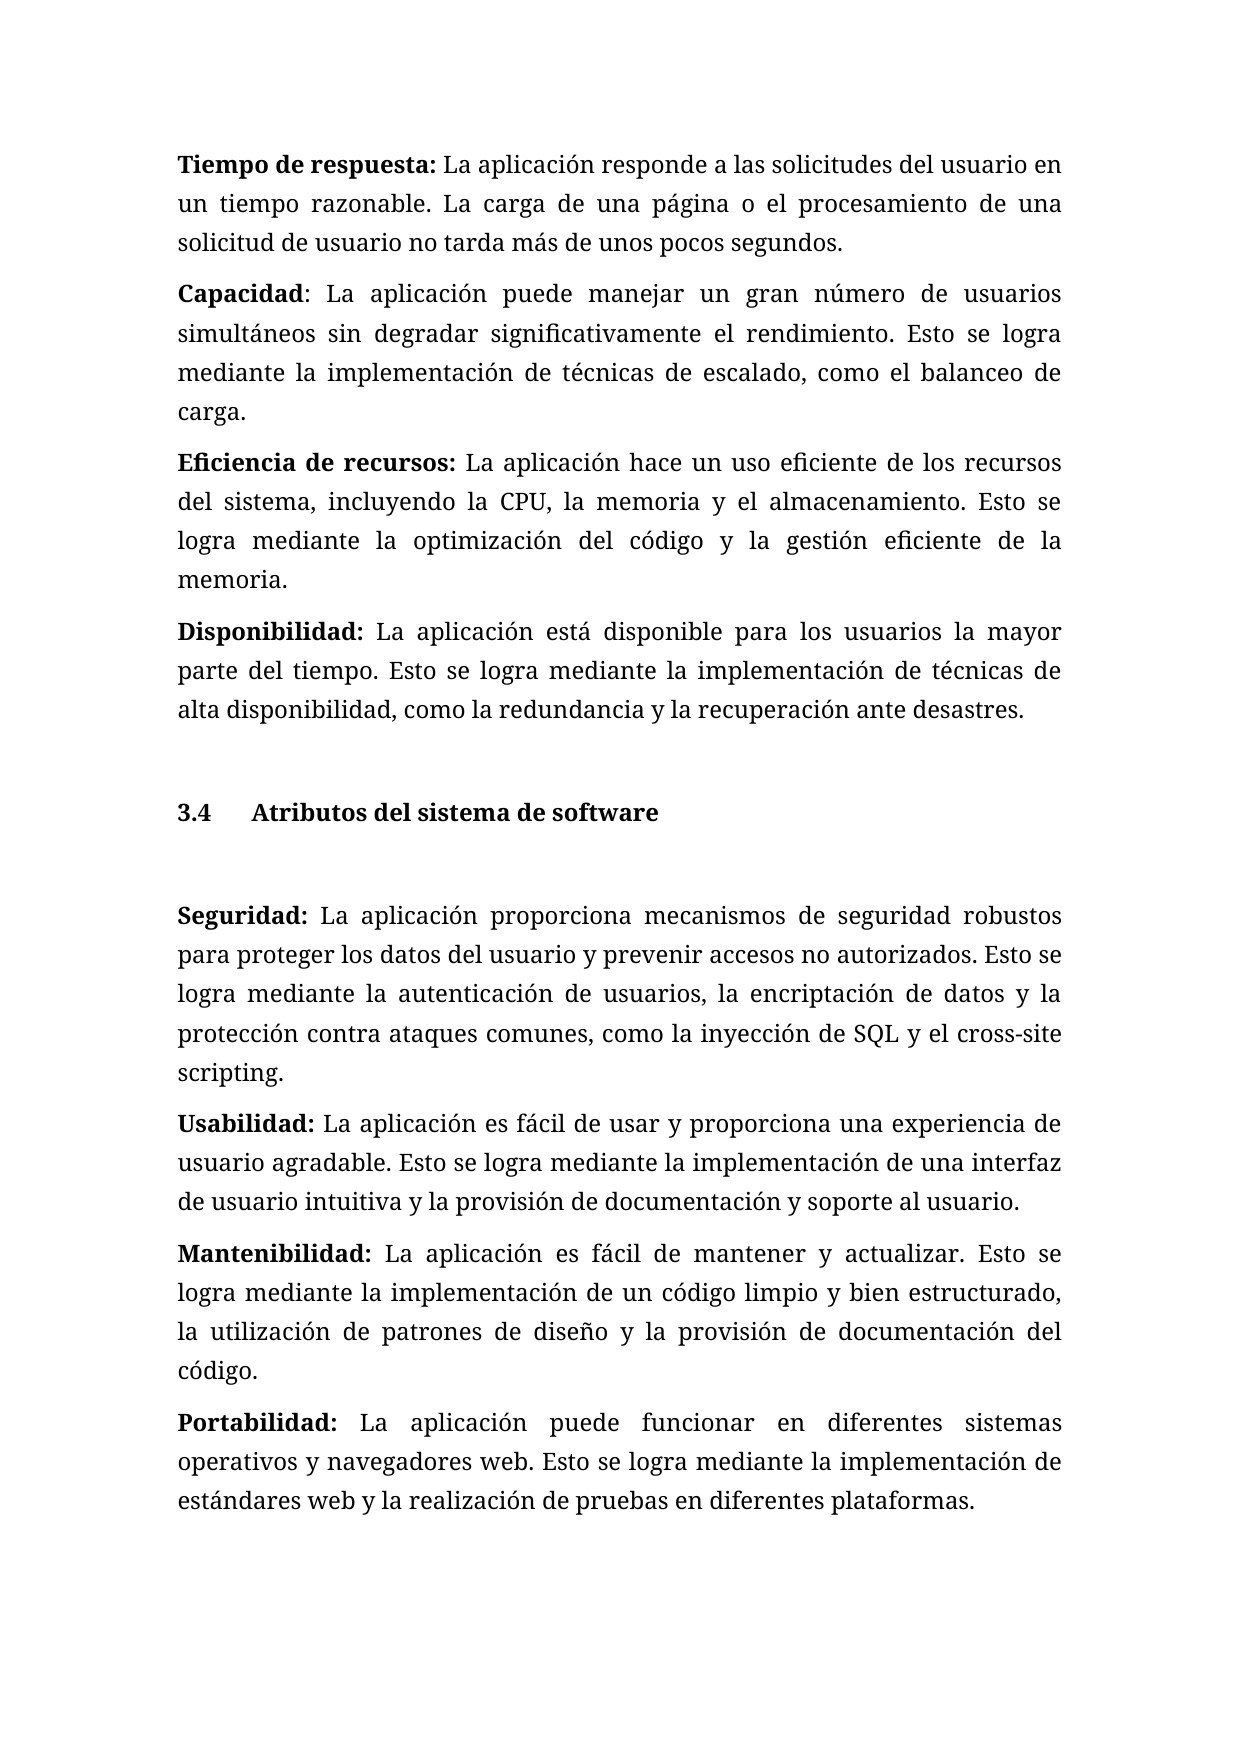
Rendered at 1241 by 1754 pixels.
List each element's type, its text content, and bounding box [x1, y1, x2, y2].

text Portabilidad: La aplicación puede funcionar en diferentes sistemas operativos y navegadores web. Esto se logra mediante la implementación de estándares web y la realización de pruebas en diferentes plataformas. [177, 1405, 1063, 1516]
text Seguridad: La aplicación proporciona mecanismos de seguridad robustos para proteger los datos del usuario y prevenir accesos no autorizados. Esto se logra mediante la autenticación de usuarios, la encriptación de datos y la protección contra ataques comunes, como la inyección de SQL y el cross-site scripting. [177, 899, 1063, 1088]
text Mantenibilidad: La aplicación es fácil de mantener y actualizar. Esto se logra mediante la implementación de un código limpio y bien estructurado, la utilización de patrones de diseño y la provisión de documentación del código. [177, 1237, 1063, 1386]
text Usabilidad: La aplicación es fácil de usar y proporciona una experiencia de usuario agradable. Esto se logra mediante la implementación de una interfaz de usuario intuitiva y la provisión de documentación y soporte al usuario. [177, 1107, 1063, 1218]
text Tiempo de respuesta: La aplicación responde a las solicitudes del usuario en un tiempo razonable. La carga de una página o el procesamiento de una solicitud de usuario no tarda más de unos pocos segundos. [177, 148, 1063, 258]
text 3.4 Atributos del sistema de software [177, 796, 1063, 829]
text Eficiencia de recursos: La aplicación hace un uso eficiente de los recursos del sistema, incluyendo la CPU, la memoria y el almacenamiento. Esto se logra mediante la optimización del código y la gestión eficiente de la memoria. [177, 446, 1063, 596]
text Capacidad: La aplicación puede manejar un gran número de usuarios simultáneos sin degradar significativamente el rendimiento. Esto se logra mediante la implementación de técnicas de escalado, como el balanceo de carga. [177, 277, 1063, 427]
text Disponibilidad: La aplicación está disponible para los usuarios la mayor parte del tiempo. Esto se logra mediante la implementación de técnicas de alta disponibilidad, como la redundancia y la recuperación ante desastres. [177, 615, 1063, 726]
